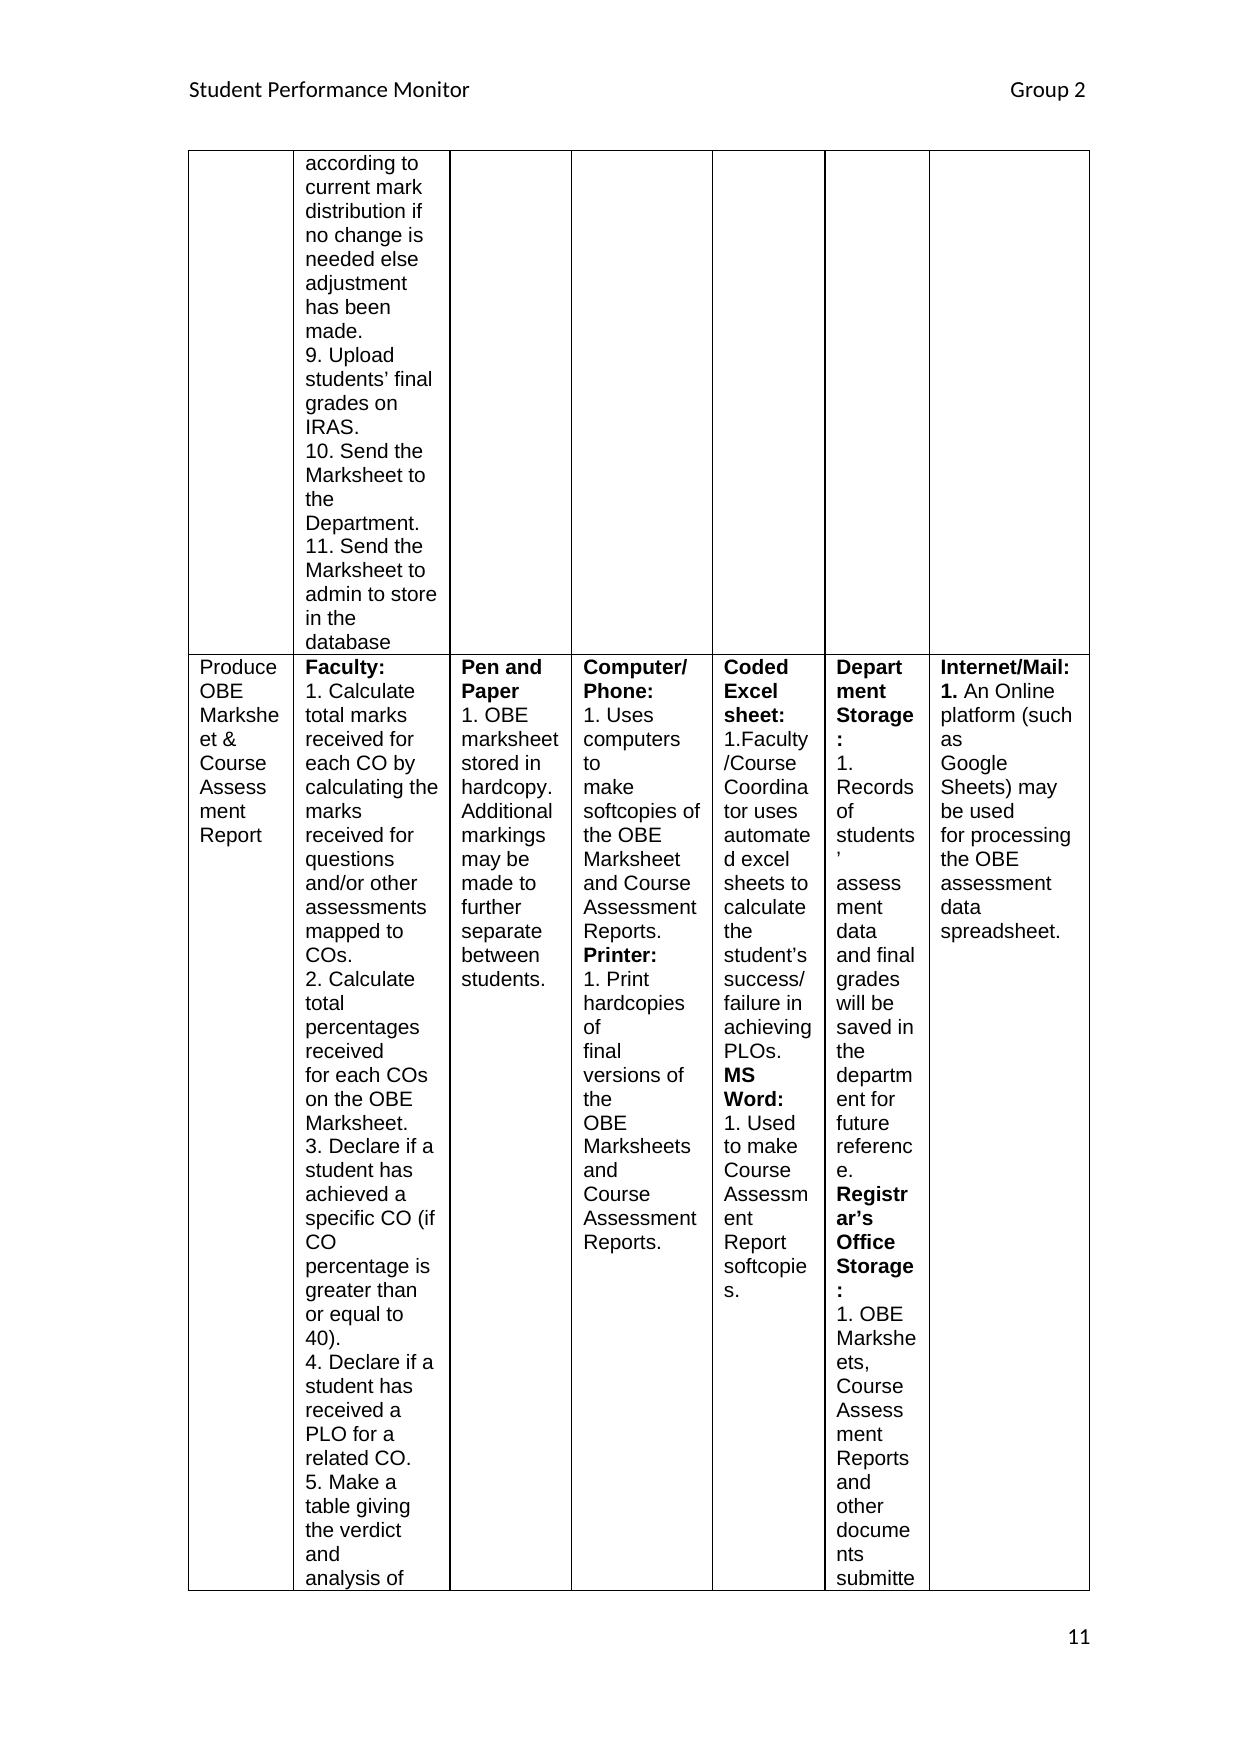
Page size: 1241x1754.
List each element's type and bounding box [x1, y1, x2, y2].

table_cell [713, 655, 824, 1589]
table_cell [294, 151, 449, 654]
table_cell [189, 151, 293, 654]
table_cell [826, 151, 929, 654]
table_cell [713, 151, 824, 654]
table_cell [189, 655, 293, 1589]
table_cell [451, 151, 571, 654]
table_cell [294, 655, 449, 1589]
table_cell [930, 151, 1089, 654]
table_cell [572, 655, 712, 1589]
table_cell [930, 655, 1089, 1589]
table_cell [451, 655, 571, 1589]
table_cell [572, 151, 712, 654]
table_cell [826, 655, 929, 1589]
